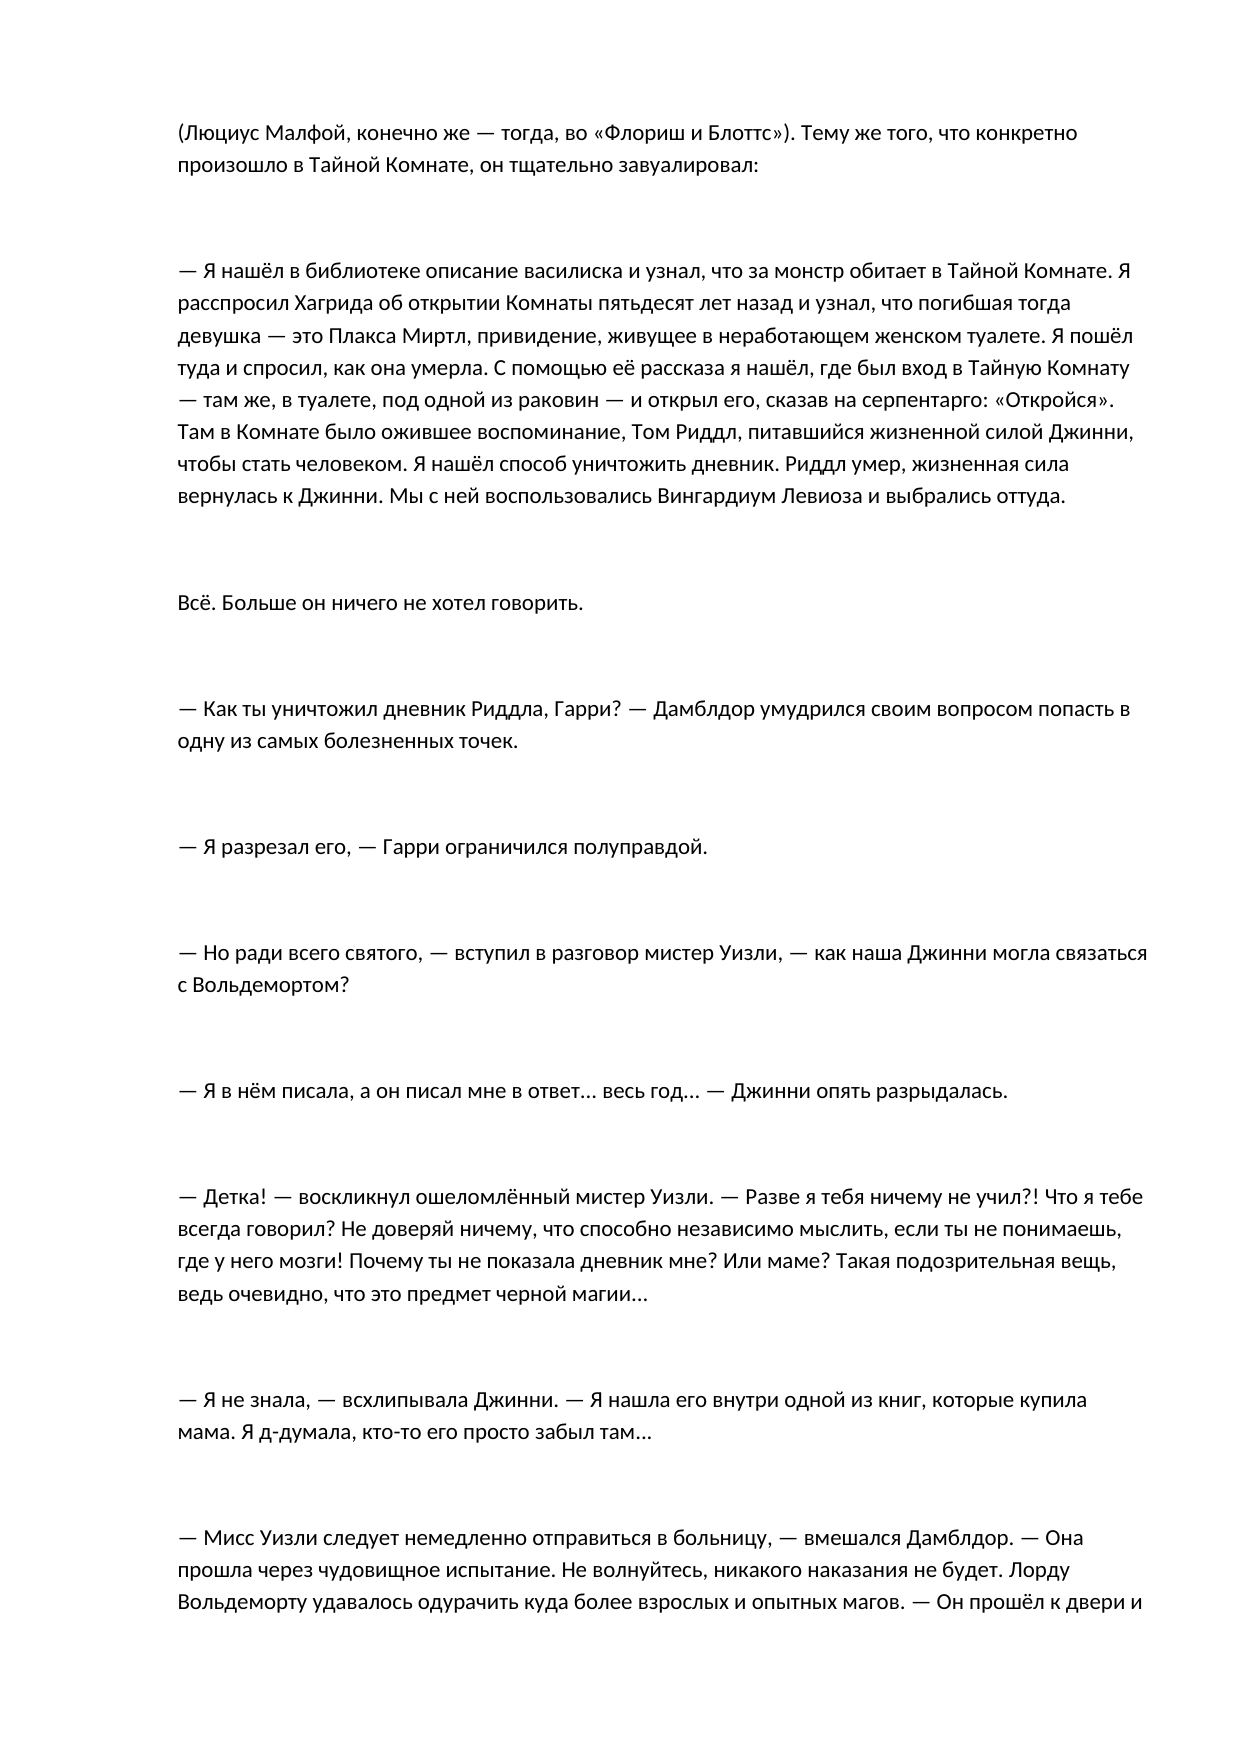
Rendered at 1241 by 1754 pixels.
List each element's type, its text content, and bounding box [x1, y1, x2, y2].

text — Я нашёл в библиотеке описание василиска и узнал, что за монстр обитает в Тайной Комнате. Я расспросил Хагрида об открытии Комнаты пятьдесят лет назад и узнал, что погибшая тогда девушка — это Плакса Миртл, привидение, живущее в неработающем женском туалете. Я пошёл туда и спросил, как она умерла. С помощью её рассказа я нашёл, где был вход в Тайную Комнату — там же, в туалете, под одной из раковин — и открыл его, сказав на серпентарго: «Откройся». Там в Комнате было ожившее воспоминание, Том Риддл, питавшийся жизненной силой Джинни, чтобы стать человеком. Я нашёл способ уничтожить дневник. Риддл умер, жизненная сила вернулась к Джинни. Мы с ней воспользовались Вингардиум Левиоза и выбрались оттуда. [177, 256, 1152, 510]
text — Я в нём писала, а он писал мне в ответ... весь год... — Джинни опять разрыдалась. [177, 1076, 1152, 1104]
text Всё. Больше он ничего не хотел говорить. [177, 588, 1152, 616]
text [177, 118, 1152, 178]
text — Но ради всего святого, — вступил в разговор мистер Уизли, — как наша Джинни могла связаться с Вольдемортом? [177, 938, 1152, 998]
text — Я не знала, — всхлипывала Джинни. — Я нашла его внутри одной из книг, которые купила мама. Я д-думала, кто-то его просто забыл там... [177, 1385, 1152, 1445]
text — Как ты уничтожил дневник Риддла, Гарри? — Дамблдор умудрился своим вопросом попасть в одну из самых болезненных точек. [177, 694, 1152, 754]
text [177, 1523, 1152, 1616]
text — Детка! — воскликнул ошеломлённый мистер Уизли. — Разве я тебя ничему не учил?! Что я тебе всегда говорил? Не доверяй ничему, что способно независимо мыслить, если ты не понимаешь, где у него мозги! Почему ты не показала дневник мне? Или маме? Такая подозрительная вещь, ведь очевидно, что это предмет черной магии... [177, 1182, 1152, 1307]
text — Я разрезал его, — Гарри ограничился полуправдой. [177, 832, 1152, 860]
